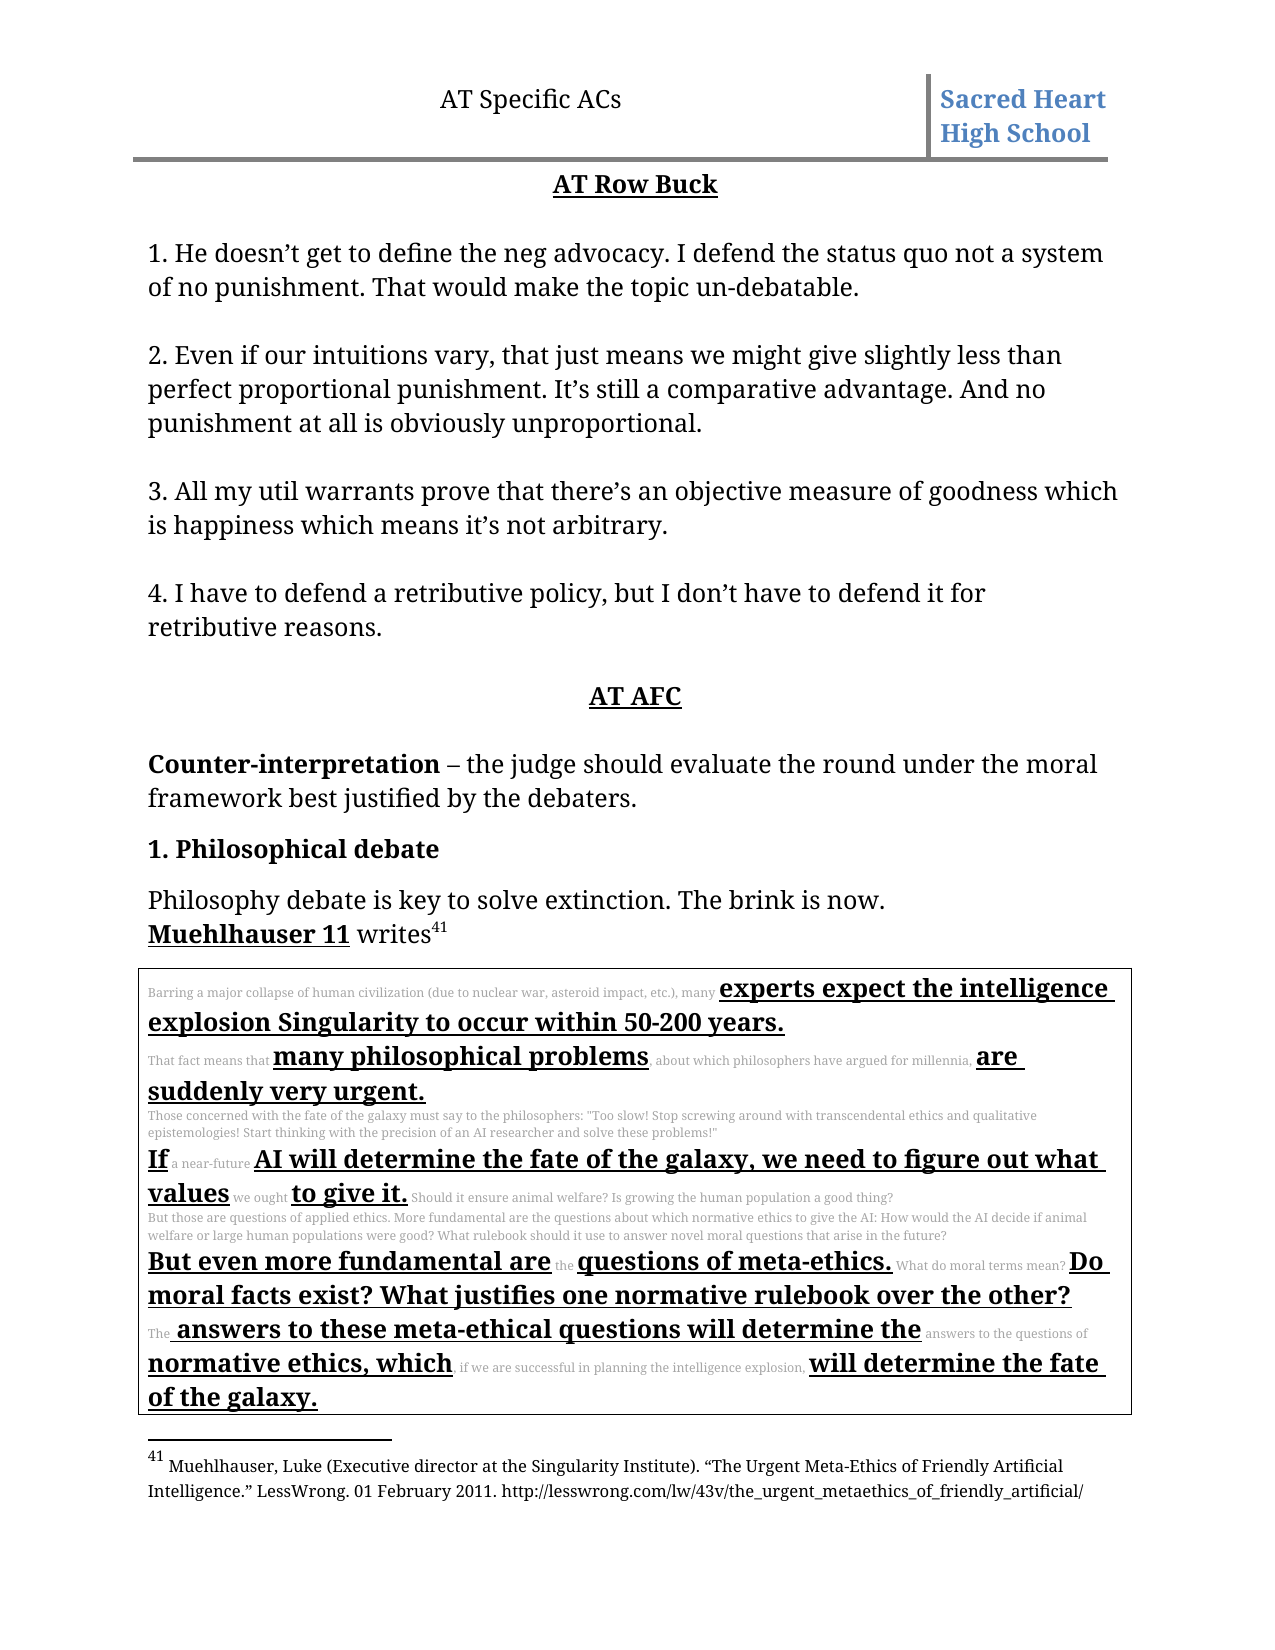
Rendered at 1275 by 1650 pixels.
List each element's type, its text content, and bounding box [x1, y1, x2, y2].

text If a near-future AI will determine the fate of the galaxy, we need to figure out what values we ought to give it. Should it ensure animal welfare? Is growing the human population a good thing? [148, 1141, 1122, 1209]
text 2. Even if our intuitions vary, that just means we might give slightly less than perfect proportional punishment. It’s still a comparative advantage. And no punishment at all is obviously unproportional. [148, 337, 1122, 440]
text 4. I have to defend a retributive policy, but I don’t have to defend it for retributive reasons. [148, 576, 1122, 644]
subtitle AT Row Buck [148, 167, 1122, 201]
text But even more fundamental are the questions of meta-ethics. What do moral terms mean? Do moral facts exist? What justifies one normative rulebook over the other? [148, 1244, 1122, 1309]
text That fact means that many philosophical problems, about which philosophers have argued for millennia, are suddenly very urgent. [148, 1039, 1122, 1107]
text Those concerned with the fate of the galaxy must say to the philosophers: "Too slow! Stop screwing around with transcendental ethics and qualitative epistemologies! Start thinking with the precision of an AI researcher and solve these problems!" [148, 1107, 1122, 1141]
text 3. All my util warrants prove that there’s an objective measure of goodness which is happiness which means it’s not arbitrary. [148, 474, 1122, 542]
text 1. He doesn’t get to define the neg advocacy. I defend the status quo not a system of no punishment. That would make the topic un-debatable. [148, 235, 1122, 303]
text But those are questions of applied ethics. More fundamental are the questions about which normative ethics to give the AI: How would the AI decide if animal welfare or large human populations were good? What rulebook should it use to answer novel moral questions that arise in the future? [148, 1209, 1122, 1244]
text Muehlhauser 11 writes [148, 917, 1122, 951]
text Counter-interpretation – the judge should evaluate the round under the moral framework best justified by the debaters. [148, 746, 1122, 814]
text The answers to these meta-ethical questions will determine the answers to the questions of normative ethics, which, if we are successful in planning the intelligence explosion, will determine the fate of the galaxy. [139, 1309, 1131, 1414]
text Philosophy debate is key to solve extinction. The brink is now. [148, 883, 1122, 917]
text 1. Philosophical debate [148, 831, 1122, 866]
text Barring a major collapse of human civilization (due to nuclear war, asteroid impact, etc.), many experts expect the intelligence explosion Singularity to occur within 50-200 years. [139, 969, 1131, 1039]
subtitle AT AFC [148, 678, 1122, 712]
